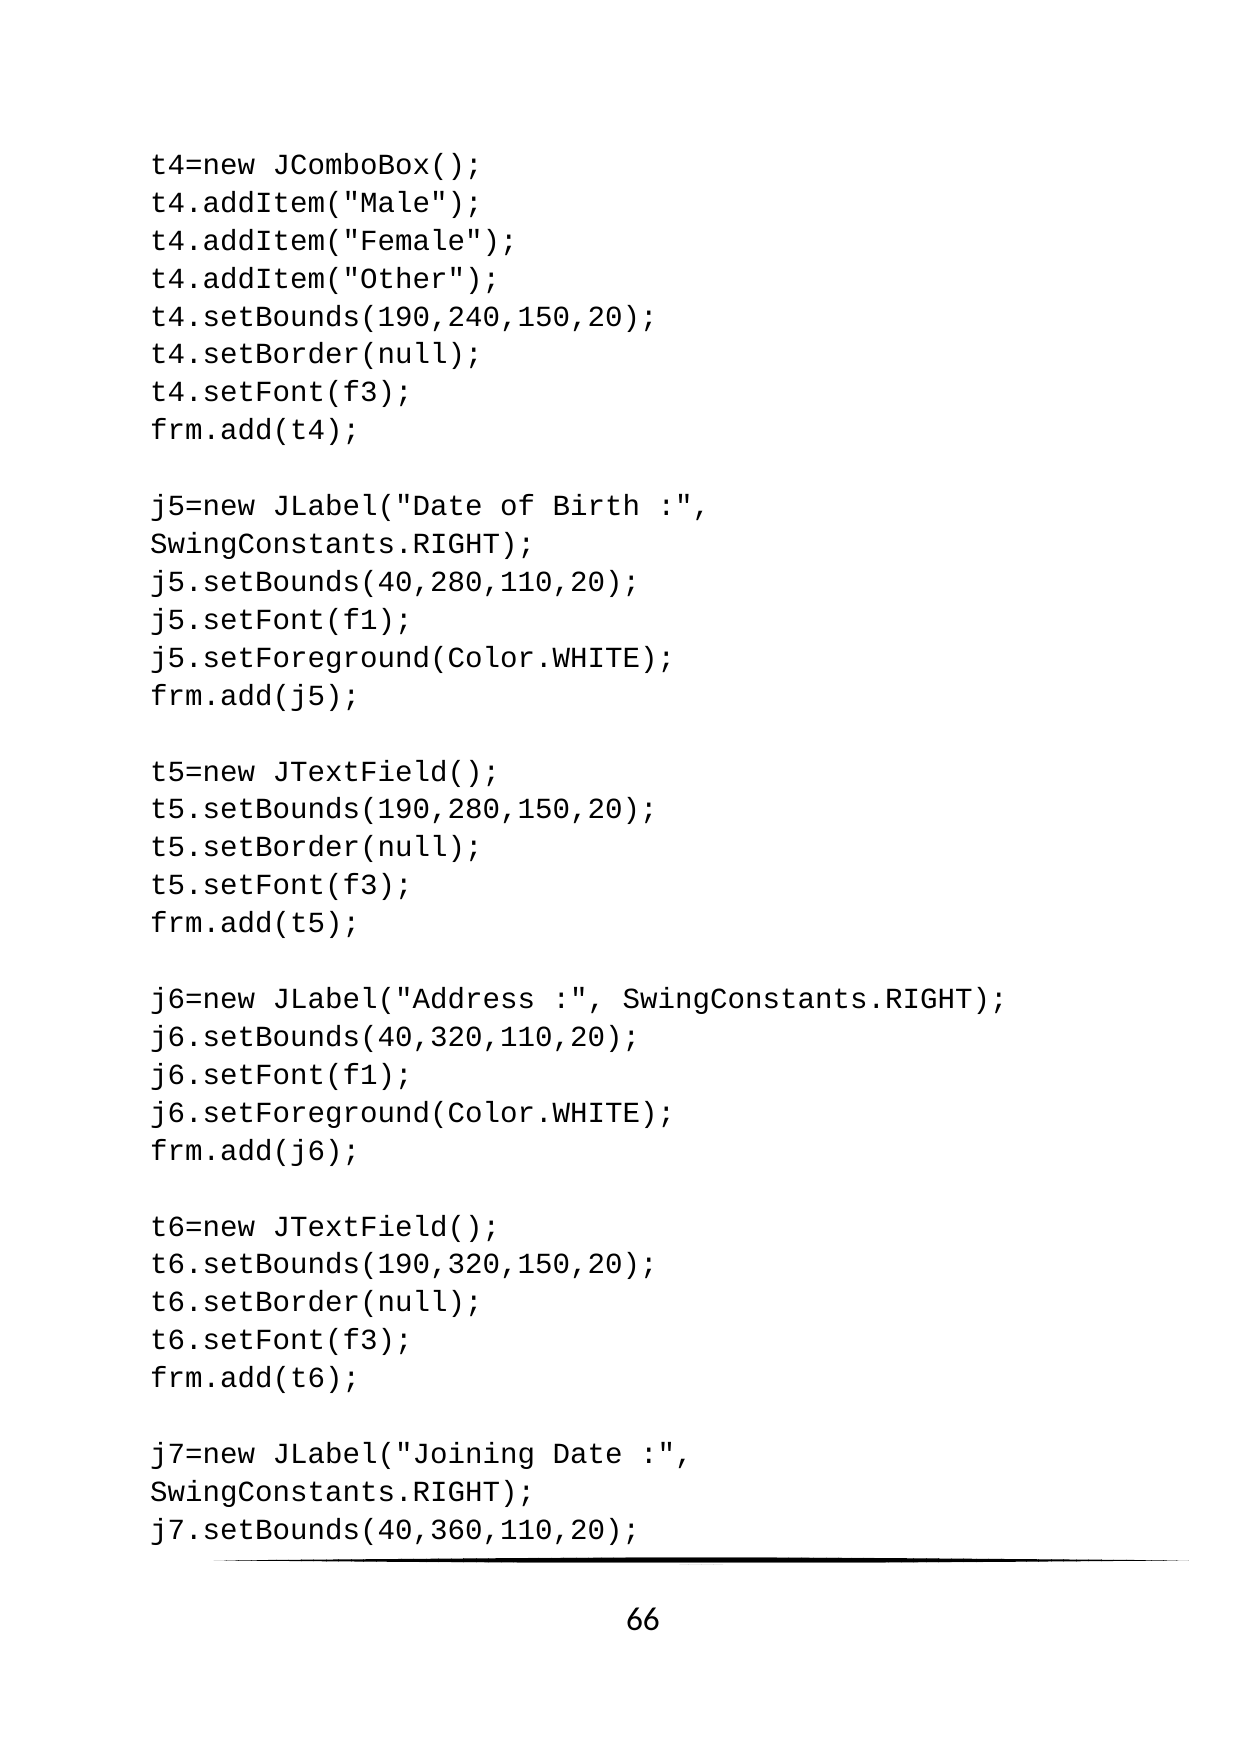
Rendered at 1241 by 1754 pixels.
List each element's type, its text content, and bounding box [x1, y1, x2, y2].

text t6=new JTextField(); [150, 1212, 1090, 1245]
text t6.setBorder(null); [150, 1287, 1090, 1321]
picture [213, 1556, 1189, 1565]
text t4.addItem("Other"); [150, 264, 1090, 297]
text j7.setBounds(40,360,110,20); [150, 1515, 1090, 1548]
text t4=new JComboBox(); [150, 150, 1090, 183]
text j6=new JLabel("Address :", SwingConstants.RIGHT); [150, 984, 1090, 1017]
text frm.add(t6); [150, 1363, 1090, 1396]
text t4.setBorder(null); [150, 339, 1090, 373]
text t5=new JTextField(); [150, 757, 1090, 790]
text j5.setForeground(Color.WHITE); [150, 643, 1090, 676]
text frm.add(t4); [150, 415, 1090, 448]
text t5.setBounds(190,280,150,20); [150, 794, 1090, 828]
text j5=new JLabel("Date of Birth :", SwingConstants.RIGHT); [150, 491, 1090, 562]
text frm.add(t5); [150, 908, 1090, 941]
text j5.setBounds(40,280,110,20); [150, 567, 1090, 600]
text frm.add(j5); [150, 681, 1090, 714]
text j5.setFont(f1); [150, 605, 1090, 638]
text j6.setForeground(Color.WHITE); [150, 1098, 1090, 1131]
text t4.addItem("Female"); [150, 226, 1090, 259]
text t4.setBounds(190,240,150,20); [150, 302, 1090, 335]
text t6.setFont(f3); [150, 1325, 1090, 1358]
text t6.setBounds(190,320,150,20); [150, 1249, 1090, 1283]
text frm.add(j6); [150, 1136, 1090, 1169]
text j7=new JLabel("Joining Date :", SwingConstants.RIGHT); [150, 1439, 1090, 1510]
text t4.addItem("Male"); [150, 188, 1090, 221]
text j6.setBounds(40,320,110,20); [150, 1022, 1090, 1055]
text t5.setFont(f3); [150, 870, 1090, 903]
text t5.setBorder(null); [150, 832, 1090, 866]
text j6.setFont(f1); [150, 1060, 1090, 1093]
text t4.setFont(f3); [150, 377, 1090, 411]
